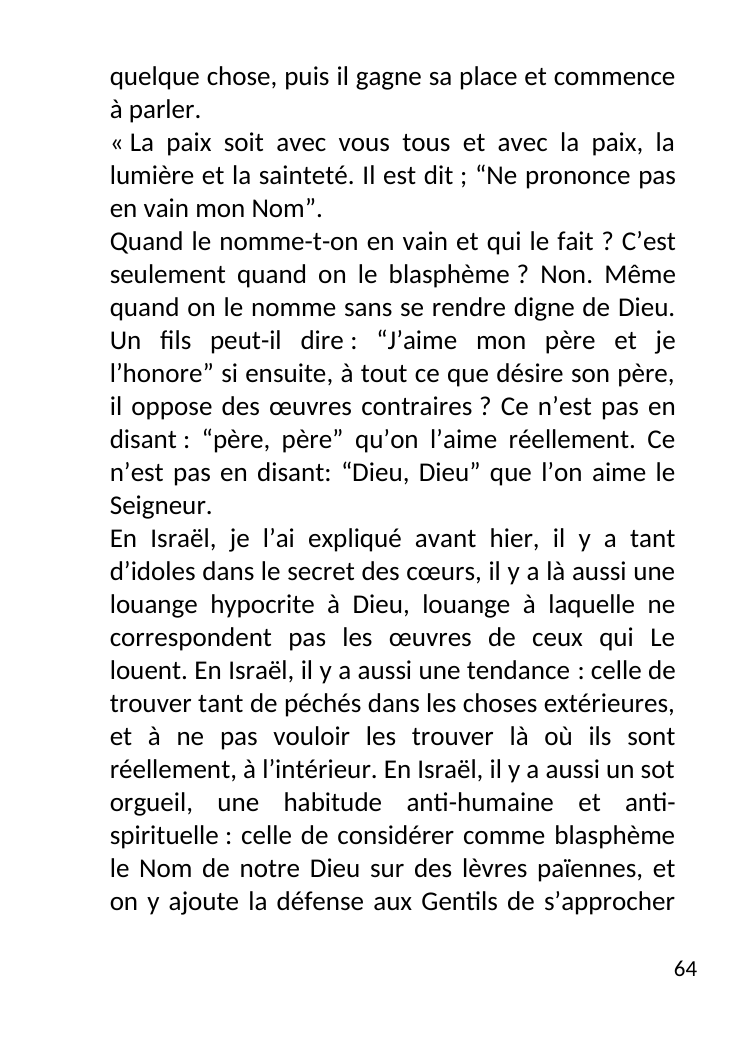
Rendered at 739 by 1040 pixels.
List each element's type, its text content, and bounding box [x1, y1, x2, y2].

text Quand le nomme-t-on en vain et qui le fait ? C’est seulement quand on le blasphème ? Non. Même quand on le nomme sans se rendre digne de Dieu. Un fils peut-il dire : “J’aime mon père et je l’honore” si ensuite, à tout ce que désire son père, il oppose des œuvres contraires ? Ce n’est pas en disant : “père, père” qu’on l’aime réellement. Ce n’est pas en disant: “Dieu, Dieu” que l’on aime le Seigneur. [109, 224, 676, 521]
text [109, 59, 676, 125]
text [109, 521, 676, 918]
text « La paix soit avec vous tous et avec la paix, la lumière et la sainteté. Il est dit ; “Ne prononce pas en vain mon Nom”. [109, 125, 676, 224]
